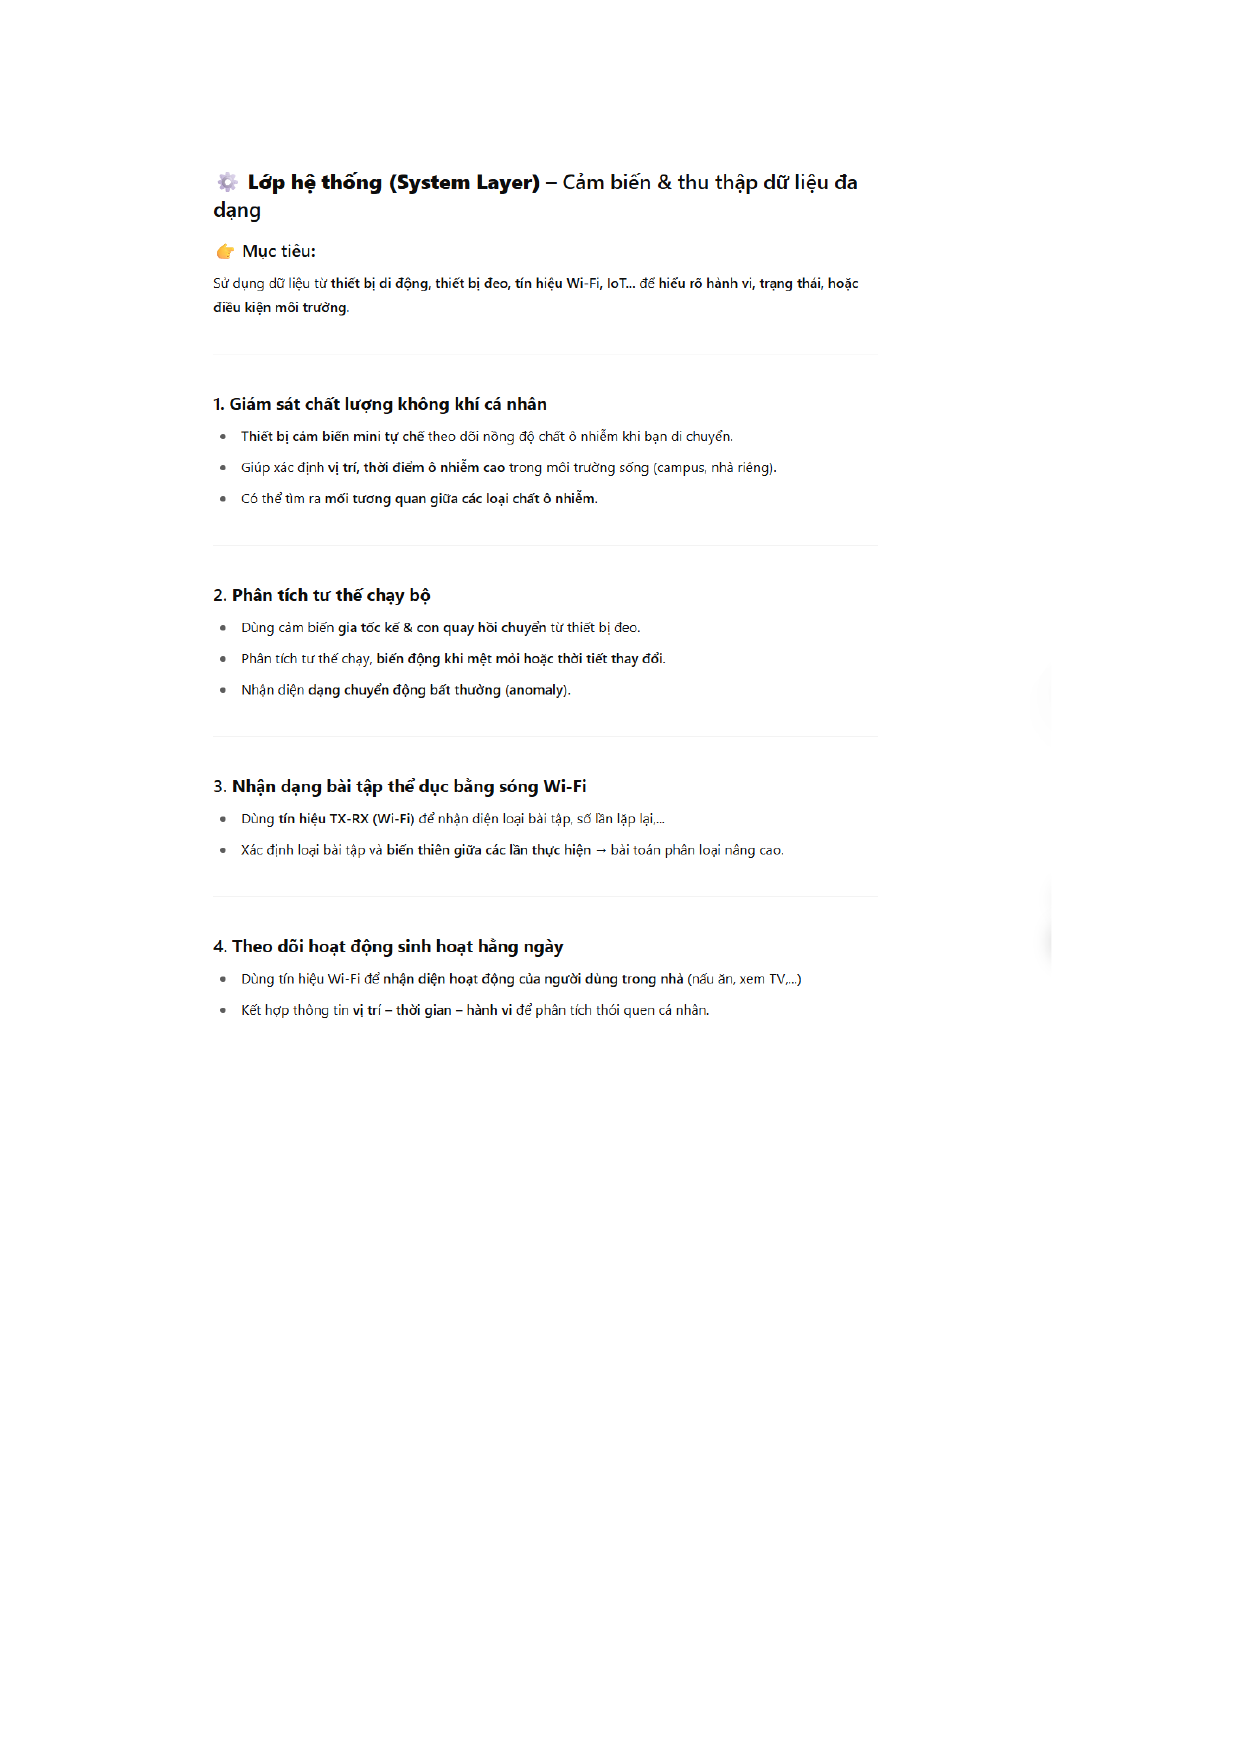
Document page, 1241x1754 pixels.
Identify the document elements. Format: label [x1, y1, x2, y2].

picture [187, 150, 1052, 1028]
